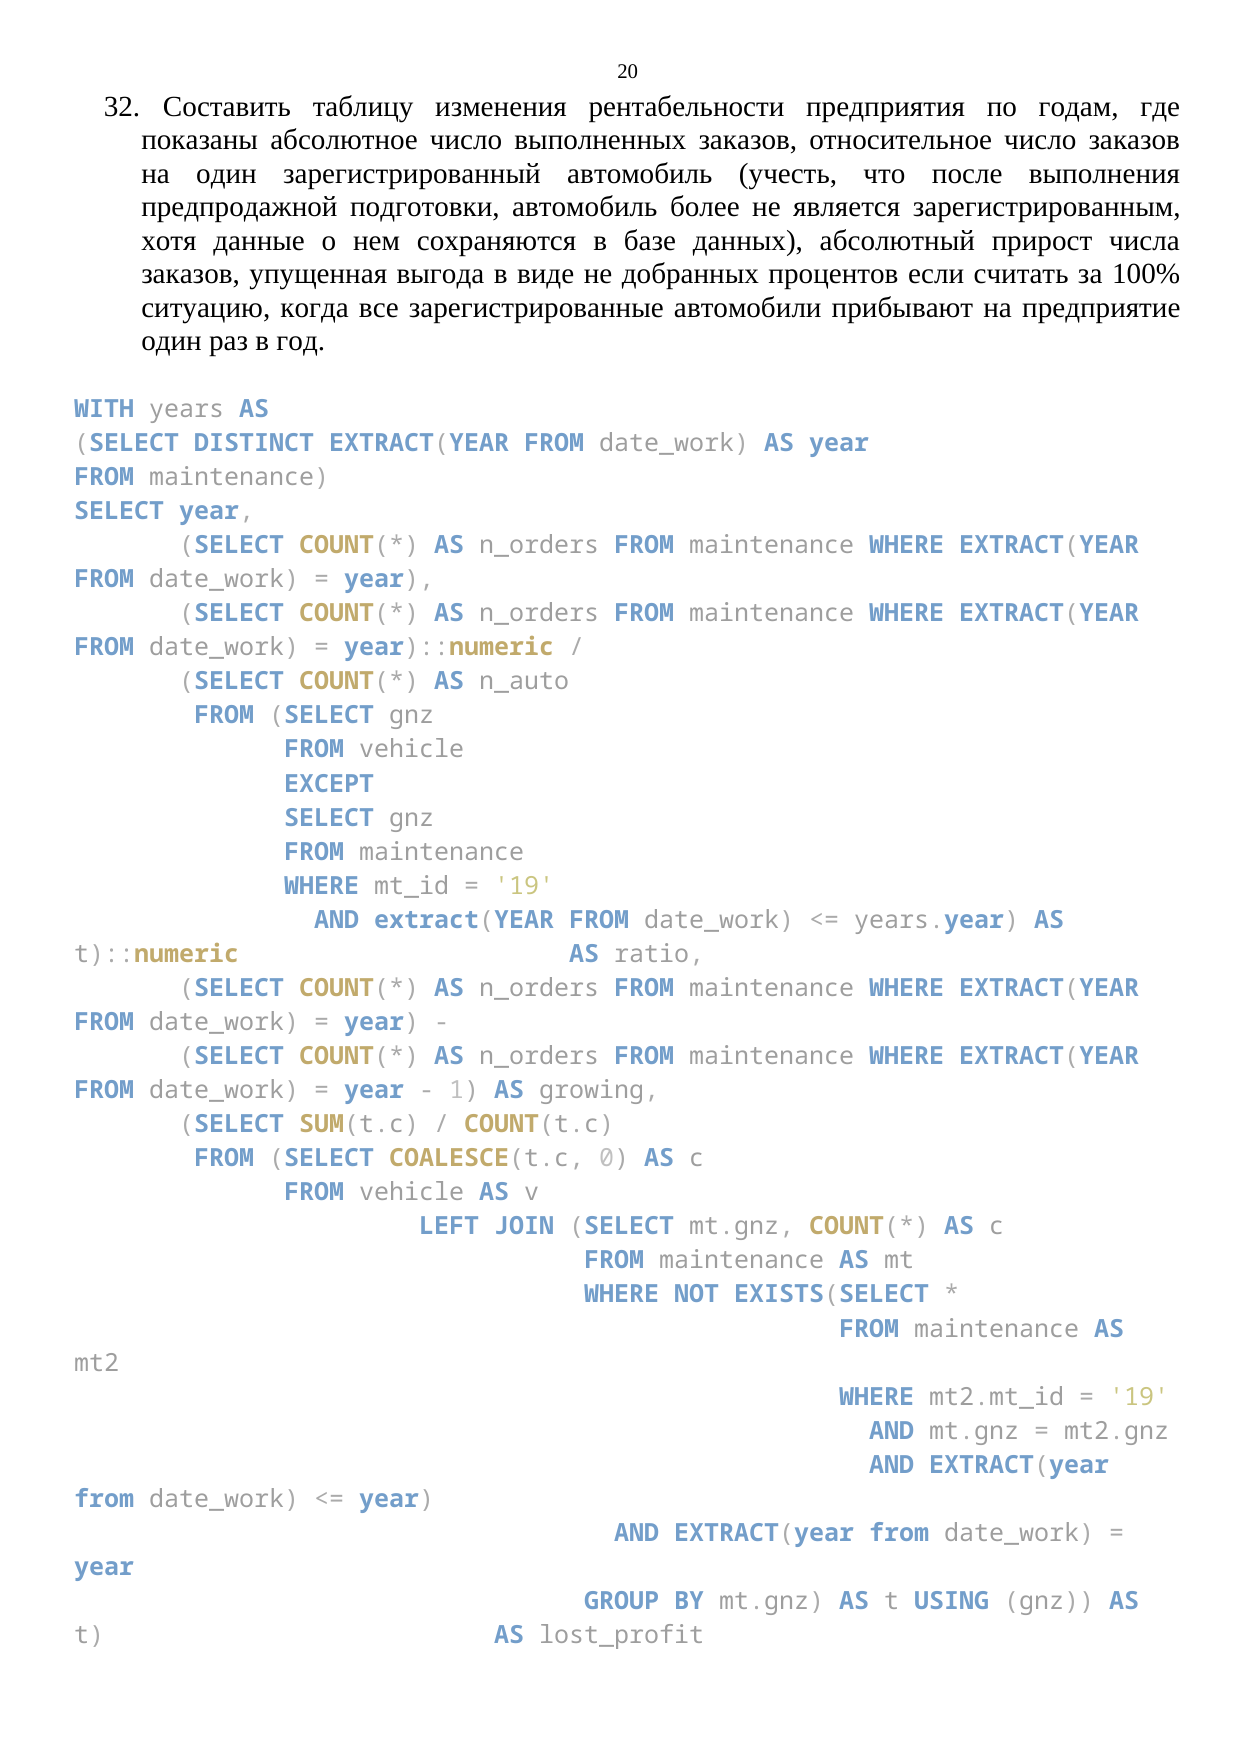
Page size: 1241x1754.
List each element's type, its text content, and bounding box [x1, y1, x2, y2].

text (SELECT SUM(t.c) / COUNT(t.c) [74, 1106, 1181, 1140]
text (SELECT COUNT(*) AS n_orders FROM maintenance WHERE EXTRACT(YEAR FROM date_work) = year - 1) AS growing, [74, 1038, 1181, 1106]
text SELECT gnz [74, 799, 1181, 833]
text WITH years AS [74, 391, 1181, 424]
text FROM maintenance AS mt2 [74, 1310, 1181, 1378]
text LEFT JOIN (SELECT mt.gnz, COUNT(*) AS c [74, 1208, 1181, 1242]
text AND EXTRACT(year from date_work) <= year) [74, 1446, 1181, 1514]
text FROM (SELECT COALESCE(t.c, 0) AS c [74, 1140, 1181, 1174]
text EXCEPT [74, 765, 1181, 799]
text GROUP BY mt.gnz) AS t USING (gnz)) AS t) AS lost_profit [74, 1583, 1181, 1651]
text FROM (SELECT gnz [74, 697, 1181, 731]
text (SELECT COUNT(*) AS n_auto [74, 663, 1181, 697]
text FROM maintenance [74, 833, 1181, 867]
text FROM vehicle AS v [74, 1174, 1181, 1208]
text (SELECT COUNT(*) AS n_orders FROM maintenance WHERE EXTRACT(YEAR FROM date_work) = year) - [74, 969, 1181, 1038]
text (SELECT COUNT(*) AS n_orders FROM maintenance WHERE EXTRACT(YEAR FROM date_work) = year), [74, 527, 1181, 595]
text AND extract(YEAR FROM date_work) <= years.year) AS t)::numeric AS ratio, [74, 901, 1181, 969]
text (SELECT COUNT(*) AS n_orders FROM maintenance WHERE EXTRACT(YEAR FROM date_work) = year)::numeric / [74, 595, 1181, 663]
text WHERE NOT EXISTS(SELECT * [74, 1276, 1181, 1310]
text FROM maintenance AS mt [74, 1242, 1181, 1276]
list Составить таблицу изменения рентабельности предприятия по годам, где показаны абсолютное число выполненных заказов, относительное число заказов на один зарегистрированный автомобиль (учесть, что после выполнения предпродажной подготовки, автомобиль более не является зарегистрированным, хотя данные о нем сохраняются в базе данных), абсолютный прирост числа заказов, упущенная выгода в виде не добранных процентов если считать за 100% ситуацию, когда все зарегистрированные автомобили прибывают на предприятие один раз в год. [103, 89, 1181, 357]
text FROM vehicle [74, 731, 1181, 765]
text FROM maintenance) [74, 459, 1181, 493]
text SELECT year, [74, 493, 1181, 527]
text AND mt.gnz = mt2.gnz [74, 1412, 1181, 1446]
text WHERE mt_id = '19' [74, 867, 1181, 901]
text WHERE mt2.mt_id = '19' [74, 1378, 1181, 1412]
text AND EXTRACT(year from date_work) = year [74, 1514, 1181, 1583]
text (SELECT DISTINCT EXTRACT(YEAR FROM date_work) AS year [74, 424, 1181, 459]
